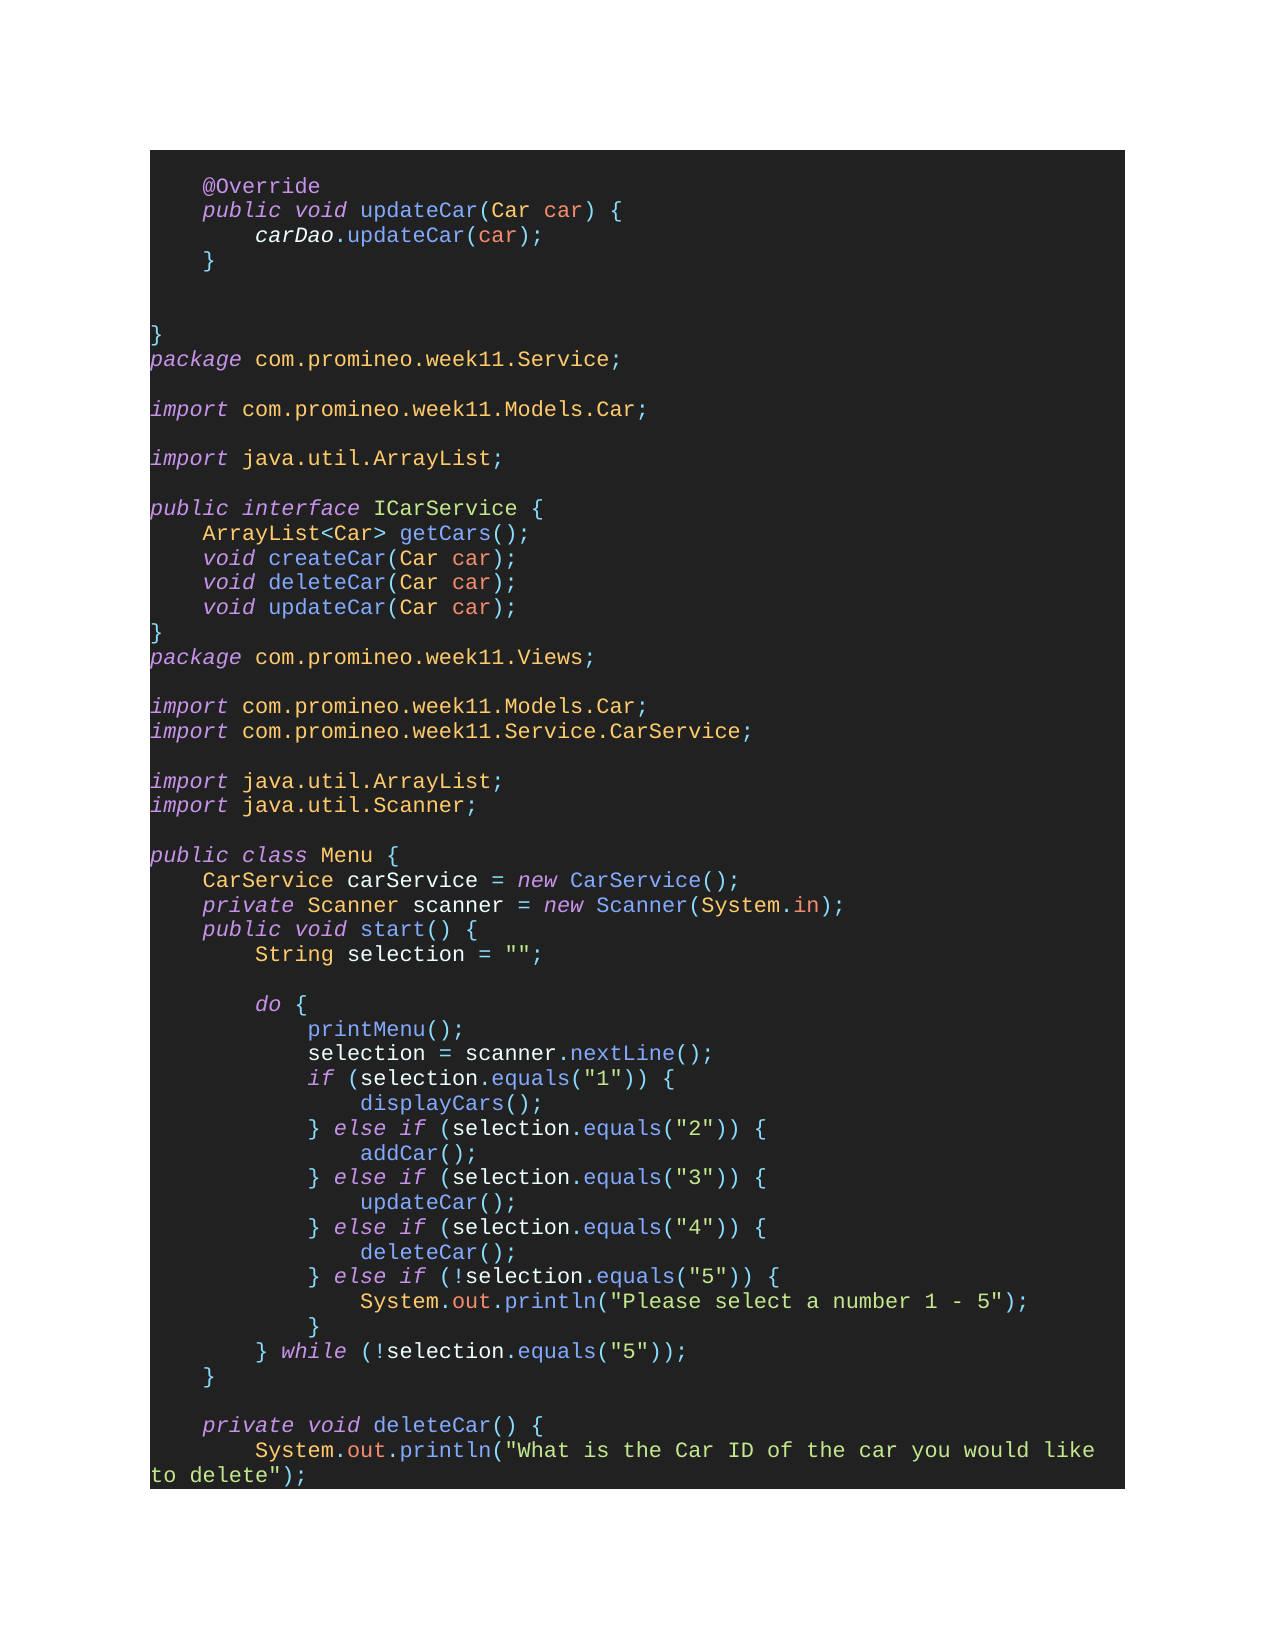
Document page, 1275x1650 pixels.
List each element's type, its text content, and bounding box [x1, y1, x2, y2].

text package com.promineo.week11.Service; import com.promineo.week11.Models.Car; import java.util.ArrayList; public interface ICarService { ArrayList<Car> getCars(); void createCar(Car car); void deleteCar(Car car); void updateCar(Car car); } [150, 348, 1125, 646]
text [150, 646, 1125, 1489]
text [150, 150, 1125, 348]
